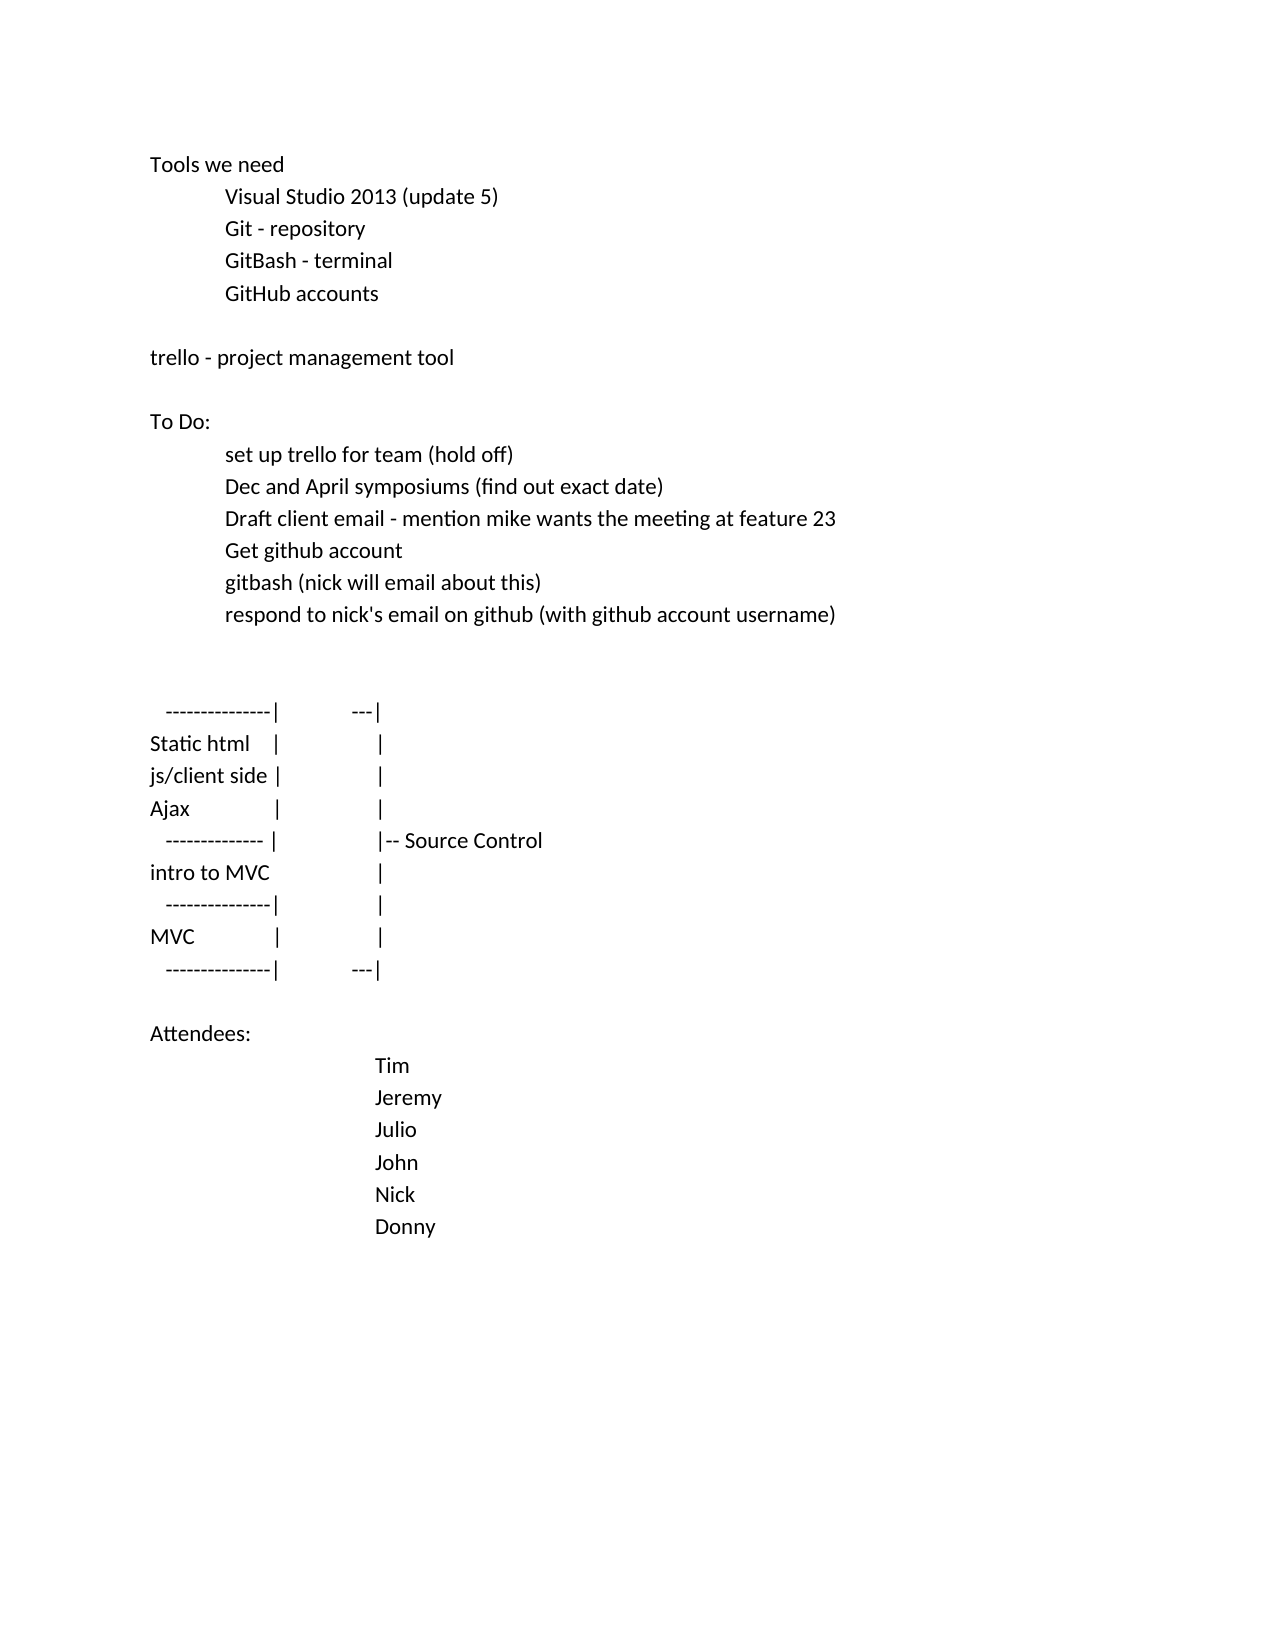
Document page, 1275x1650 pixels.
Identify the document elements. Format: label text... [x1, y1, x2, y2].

text Draft client email - mention mike wants the meeting at feature 23 [150, 504, 1125, 532]
text ---------------| | [150, 890, 1125, 918]
text John [150, 1148, 1125, 1176]
text Nick [150, 1180, 1125, 1208]
text Visual Studio 2013 (update 5) [150, 182, 1125, 210]
text Tim [150, 1051, 1125, 1079]
text set up trello for team (hold off) [150, 440, 1125, 468]
text Ajax | | [150, 794, 1125, 822]
text Static html | | [150, 729, 1125, 757]
text ---------------| ---| [150, 955, 1125, 983]
text trello - project management tool [150, 343, 1125, 371]
text respond to nick's email on github (with github account username) [150, 601, 1125, 629]
text Donny [150, 1212, 1125, 1240]
text gitbash (nick will email about this) [150, 568, 1125, 596]
text MVC | | [150, 922, 1125, 951]
text Jeremy [150, 1083, 1125, 1111]
text GitBash - terminal [150, 247, 1125, 274]
text GitHub accounts [150, 279, 1125, 307]
text js/client side | | [150, 762, 1125, 789]
text Julio [150, 1116, 1125, 1144]
text Git - repository [150, 214, 1125, 242]
text ---------------| ---| [150, 697, 1125, 725]
text To Do: [150, 407, 1125, 436]
text Attendees: [150, 1019, 1125, 1047]
text -------------- | |-- Source Control [150, 826, 1125, 854]
text Tools we need [150, 150, 1125, 178]
text Dec and April symposiums (find out exact date) [150, 472, 1125, 500]
text Get github account [150, 536, 1125, 564]
text intro to MVC | [150, 858, 1125, 886]
